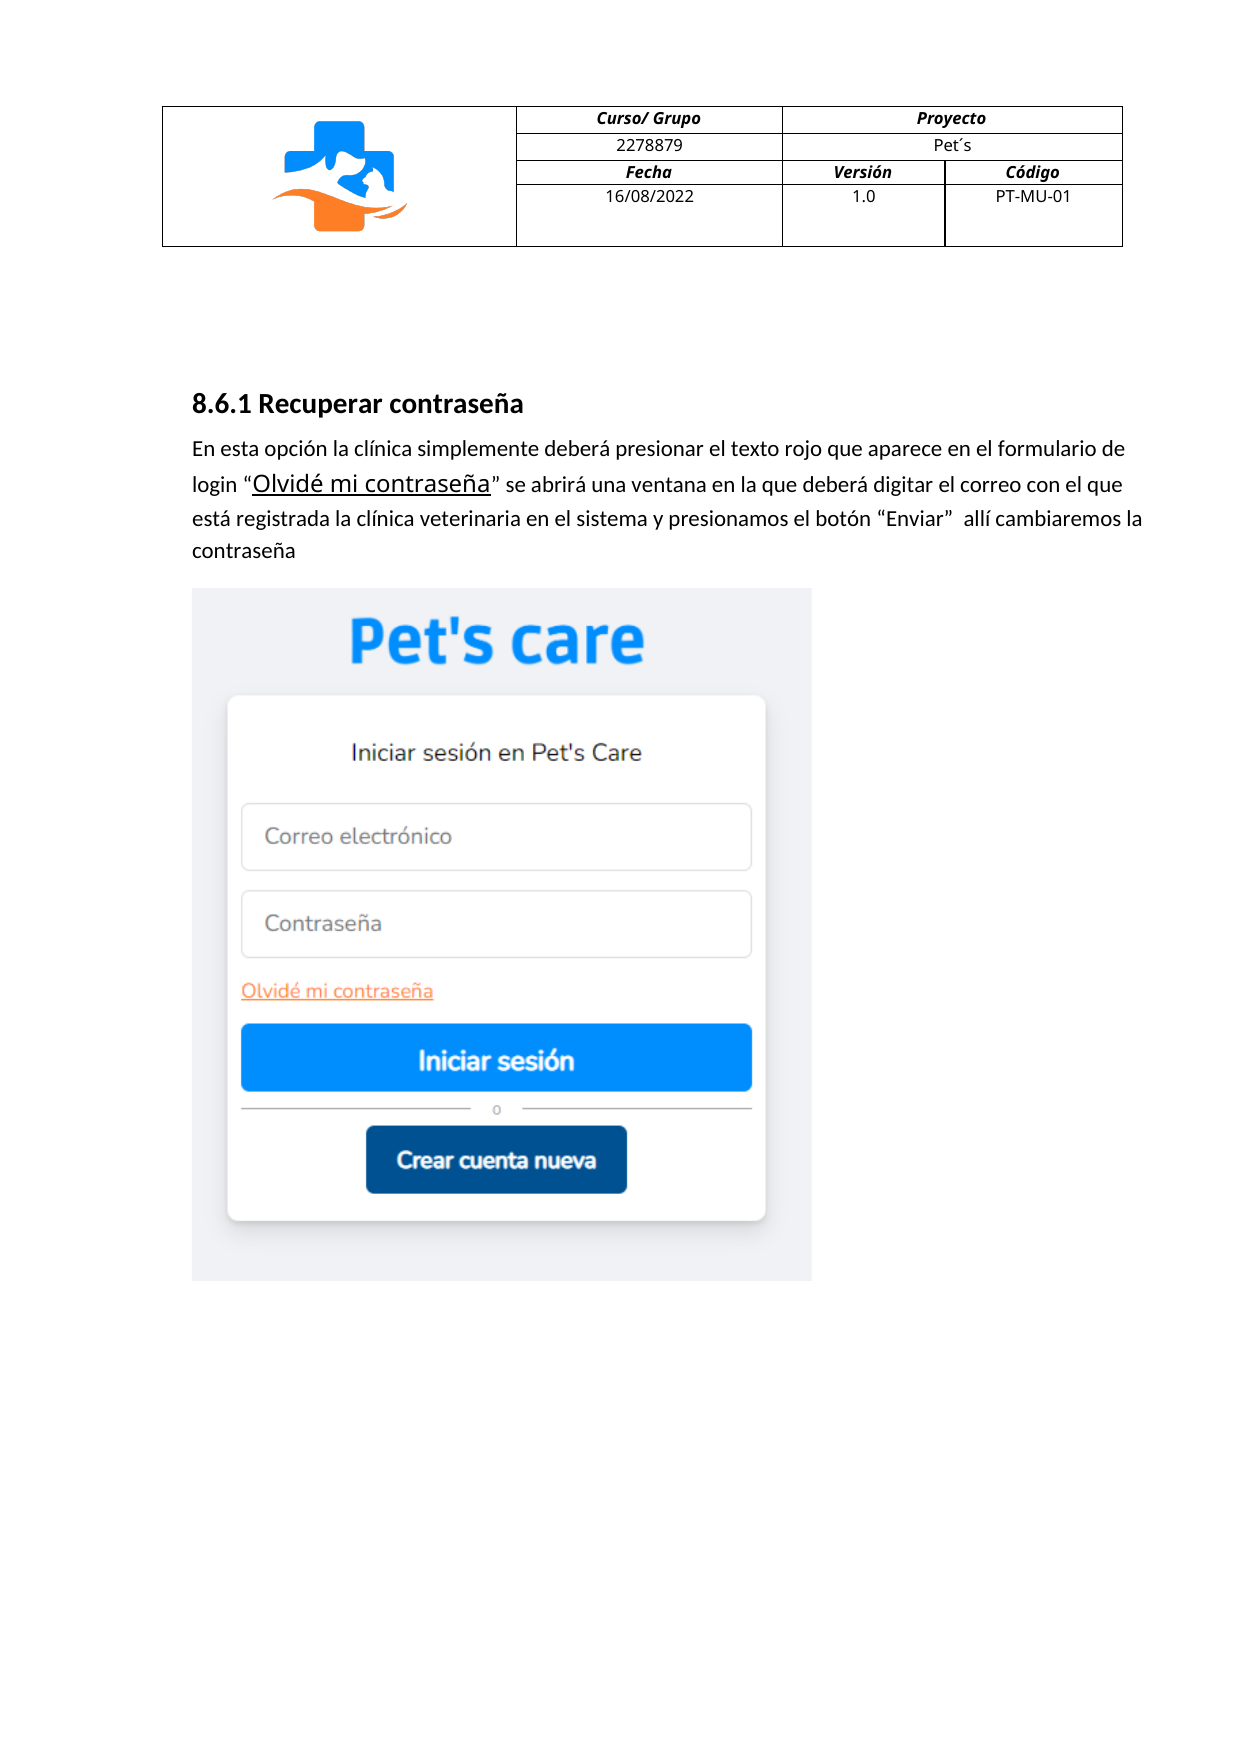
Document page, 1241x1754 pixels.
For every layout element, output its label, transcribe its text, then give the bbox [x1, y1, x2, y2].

picture [270, 107, 409, 246]
picture [191, 588, 812, 1281]
text En esta opción la clínica simplemente deberá presionar el texto rojo que aparece en el formulario de login “Olvidé mi contraseña” se abrirá una ventana en la que deberá digitar el correo con el que está registrada la clínica veterinaria en el sistema y presionamos el botón “Enviar” allí cambiaremos la contraseña [192, 434, 1166, 564]
subtitle 8.6.1 Recuperar contraseña [162, 385, 1166, 420]
